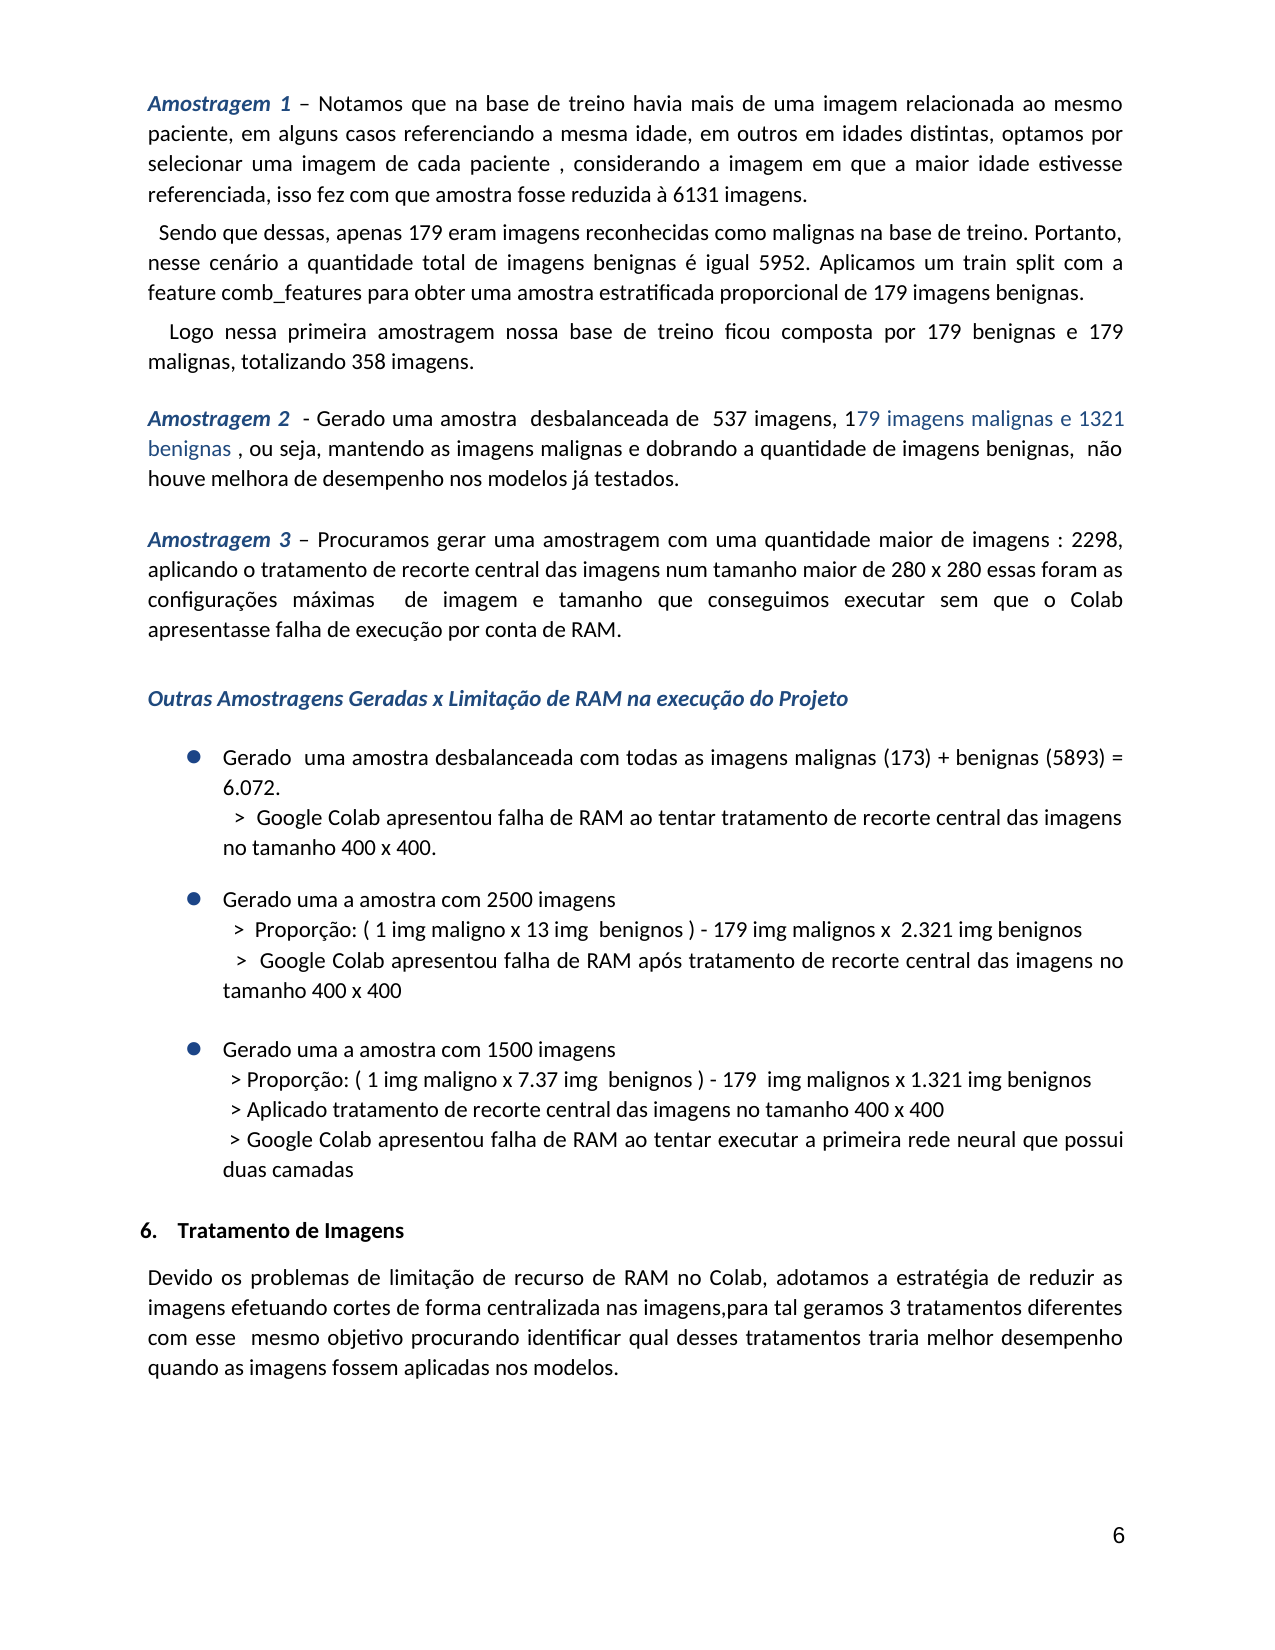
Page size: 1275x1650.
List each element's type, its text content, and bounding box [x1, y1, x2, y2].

list Gerado uma a amostra com 2500 imagens [185, 885, 1125, 913]
text Logo nessa primeira amostragem nossa base de treino ficou composta por 179 benignas e 179 malignas, totalizando 358 imagens. [148, 317, 1125, 375]
text > Proporção: ( 1 img maligno x 7.37 img benignos ) - 179 img malignos x 1.321 img benignos [148, 1065, 1125, 1093]
text > Google Colab apresentou falha de RAM ao tentar tratamento de recorte central das imagens no tamanho 400 x 400. [223, 803, 1125, 861]
text Amostragem 3 – Procuramos gerar uma amostragem com uma quantidade maior de imagens : 2298, aplicando o tratamento de recorte central das imagens num tamanho maior de 280 x 280 essas foram as configurações máximas de imagem e tamanho que conseguimos executar sem que o Colab apresentasse falha de execução por conta de RAM. [148, 525, 1125, 643]
text > Google Colab apresentou falha de RAM após tratamento de recorte central das imagens no tamanho 400 x 400 [223, 946, 1125, 1004]
list Tratamento de Imagens [140, 1216, 1125, 1244]
text Amostragem 2 - Gerado uma amostra desbalanceada de 537 imagens, 179 imagens malignas e 1321 benignas , ou seja, mantendo as imagens malignas e dobrando a quantidade de imagens benignas, não houve melhora de desempenho nos modelos já testados. [148, 404, 1125, 492]
text Sendo que dessas, apenas 179 eram imagens reconhecidas como malignas na base de treino. Portanto, nesse cenário a quantidade total de imagens benignas é igual 5952. Aplicamos um train split com a feature comb_features para obter uma amostra estratificada proporcional de 179 imagens benignas. [148, 218, 1125, 307]
text > Proporção: ( 1 img maligno x 13 img benignos ) - 179 img malignos x 2.321 img benignos [223, 916, 1125, 944]
text Amostragem 1 – Notamos que na base de treino havia mais de uma imagem relacionada ao mesmo paciente, em alguns casos referenciando a mesma idade, em outros em idades distintas, optamos por selecionar uma imagem de cada paciente , considerando a imagem em que a maior idade estivesse referenciada, isso fez com que amostra fosse reduzida à 6131 imagens. [148, 89, 1125, 208]
list Gerado uma amostra desbalanceada com todas as imagens malignas (173) + benignas (5893) = 6.072. [185, 743, 1125, 801]
text > Google Colab apresentou falha de RAM ao tentar executar a primeira rede neural que possui duas camadas [223, 1125, 1125, 1183]
text Devido os problemas de limitação de recurso de RAM no Colab, adotamos a estratégia de reduzir as imagens efetuando cortes de forma centralizada nas imagens,para tal geramos 3 tratamentos diferentes com esse mesmo objetivo procurando identificar qual desses tratamentos traria melhor desempenho quando as imagens fossem aplicadas nos modelos. [148, 1263, 1125, 1381]
text Outras Amostragens Geradas x Limitação de RAM na execução do Projeto [148, 684, 1125, 712]
list Gerado uma a amostra com 1500 imagens [185, 1035, 1125, 1063]
text > Aplicado tratamento de recorte central das imagens no tamanho 400 x 400 [148, 1095, 1125, 1123]
